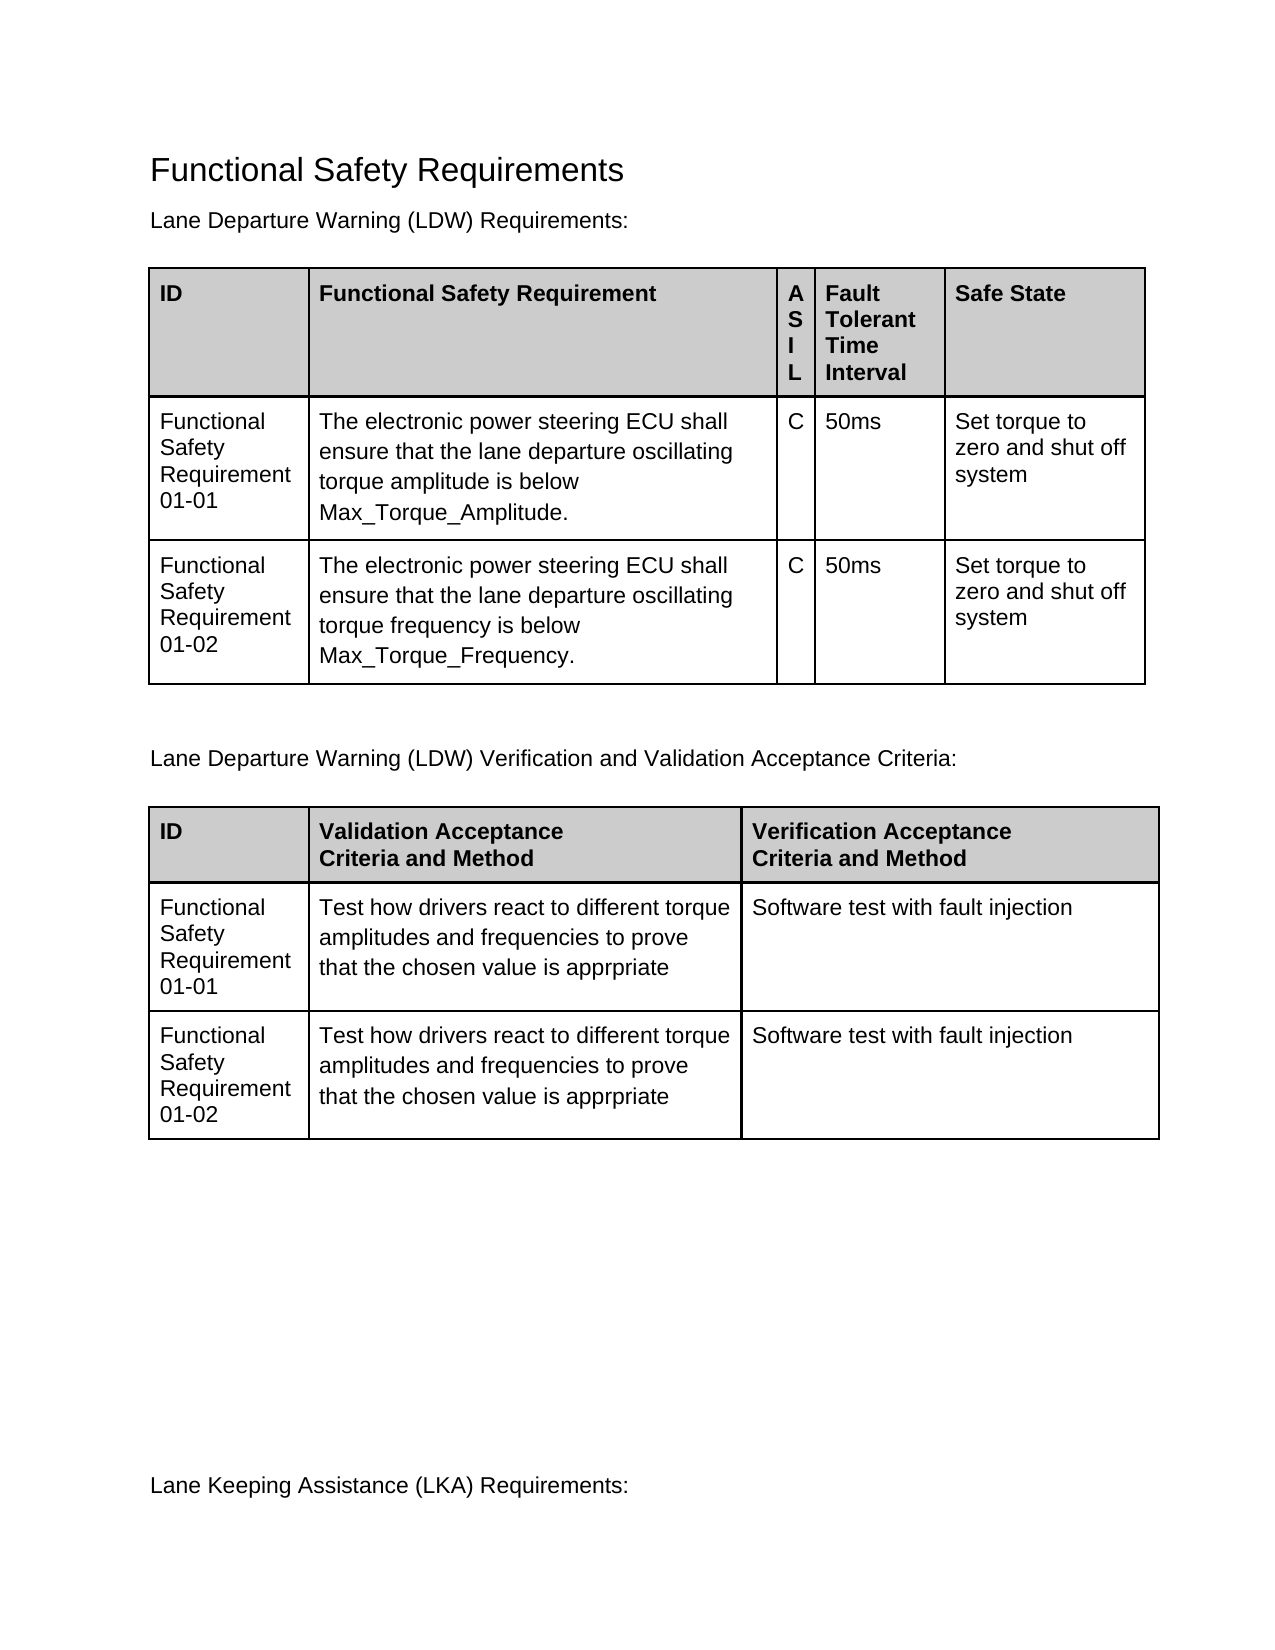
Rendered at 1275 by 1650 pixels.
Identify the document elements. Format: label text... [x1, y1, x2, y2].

table_header ASIL [778, 269, 814, 395]
table_header Verification Acceptance Criteria and Method [743, 808, 1158, 881]
table_header ID [150, 808, 308, 881]
table_cell Software test with fault injection [743, 884, 1158, 1010]
table_cell Test how drivers react to different torque amplitudes and frequencies to prove that the chosen value is apprpriate [310, 884, 740, 1010]
table_cell The electronic power steering ECU shall ensure that the lane departure oscillating torque amplitude is below Max_Torque_Amplitude. [310, 398, 776, 539]
table_cell Set torque to zero and shut off system [946, 541, 1144, 683]
table_header Safe State [946, 269, 1144, 395]
table_cell Set torque to zero and shut off system [946, 398, 1144, 539]
subtitle Functional Safety Requirements [150, 150, 1125, 188]
text Lane Departure Warning (LDW) Verification and Validation Acceptance Criteria: [150, 745, 1125, 772]
table_cell Software test with fault injection [743, 1012, 1158, 1138]
table_cell Functional Safety Requirement 01-01 [150, 398, 308, 539]
table_cell Functional Safety Requirement 01-01 [150, 884, 308, 1010]
table_cell C [778, 398, 814, 539]
table_cell Test how drivers react to different torque amplitudes and frequencies to prove that the chosen value is apprpriate [310, 1012, 740, 1138]
table_cell C [778, 541, 814, 683]
table_header Fault Tolerant Time Interval [816, 269, 944, 395]
table_header ID [150, 269, 308, 395]
text Lane Departure Warning (LDW) Requirements: [150, 207, 1125, 233]
text Lane Keeping Assistance (LKA) Requirements: [150, 1472, 1125, 1499]
table_cell Functional Safety Requirement 01-02 [150, 1012, 308, 1138]
table_cell 50ms [816, 398, 944, 539]
table_cell 50ms [816, 541, 944, 683]
table_header Functional Safety Requirement [310, 269, 776, 395]
table_cell The electronic power steering ECU shall ensure that the lane departure oscillating torque frequency is below Max_Torque_Frequency. [310, 541, 776, 683]
table_header Validation Acceptance Criteria and Method [310, 808, 740, 881]
table_cell Functional Safety Requirement 01-02 [150, 541, 308, 683]
